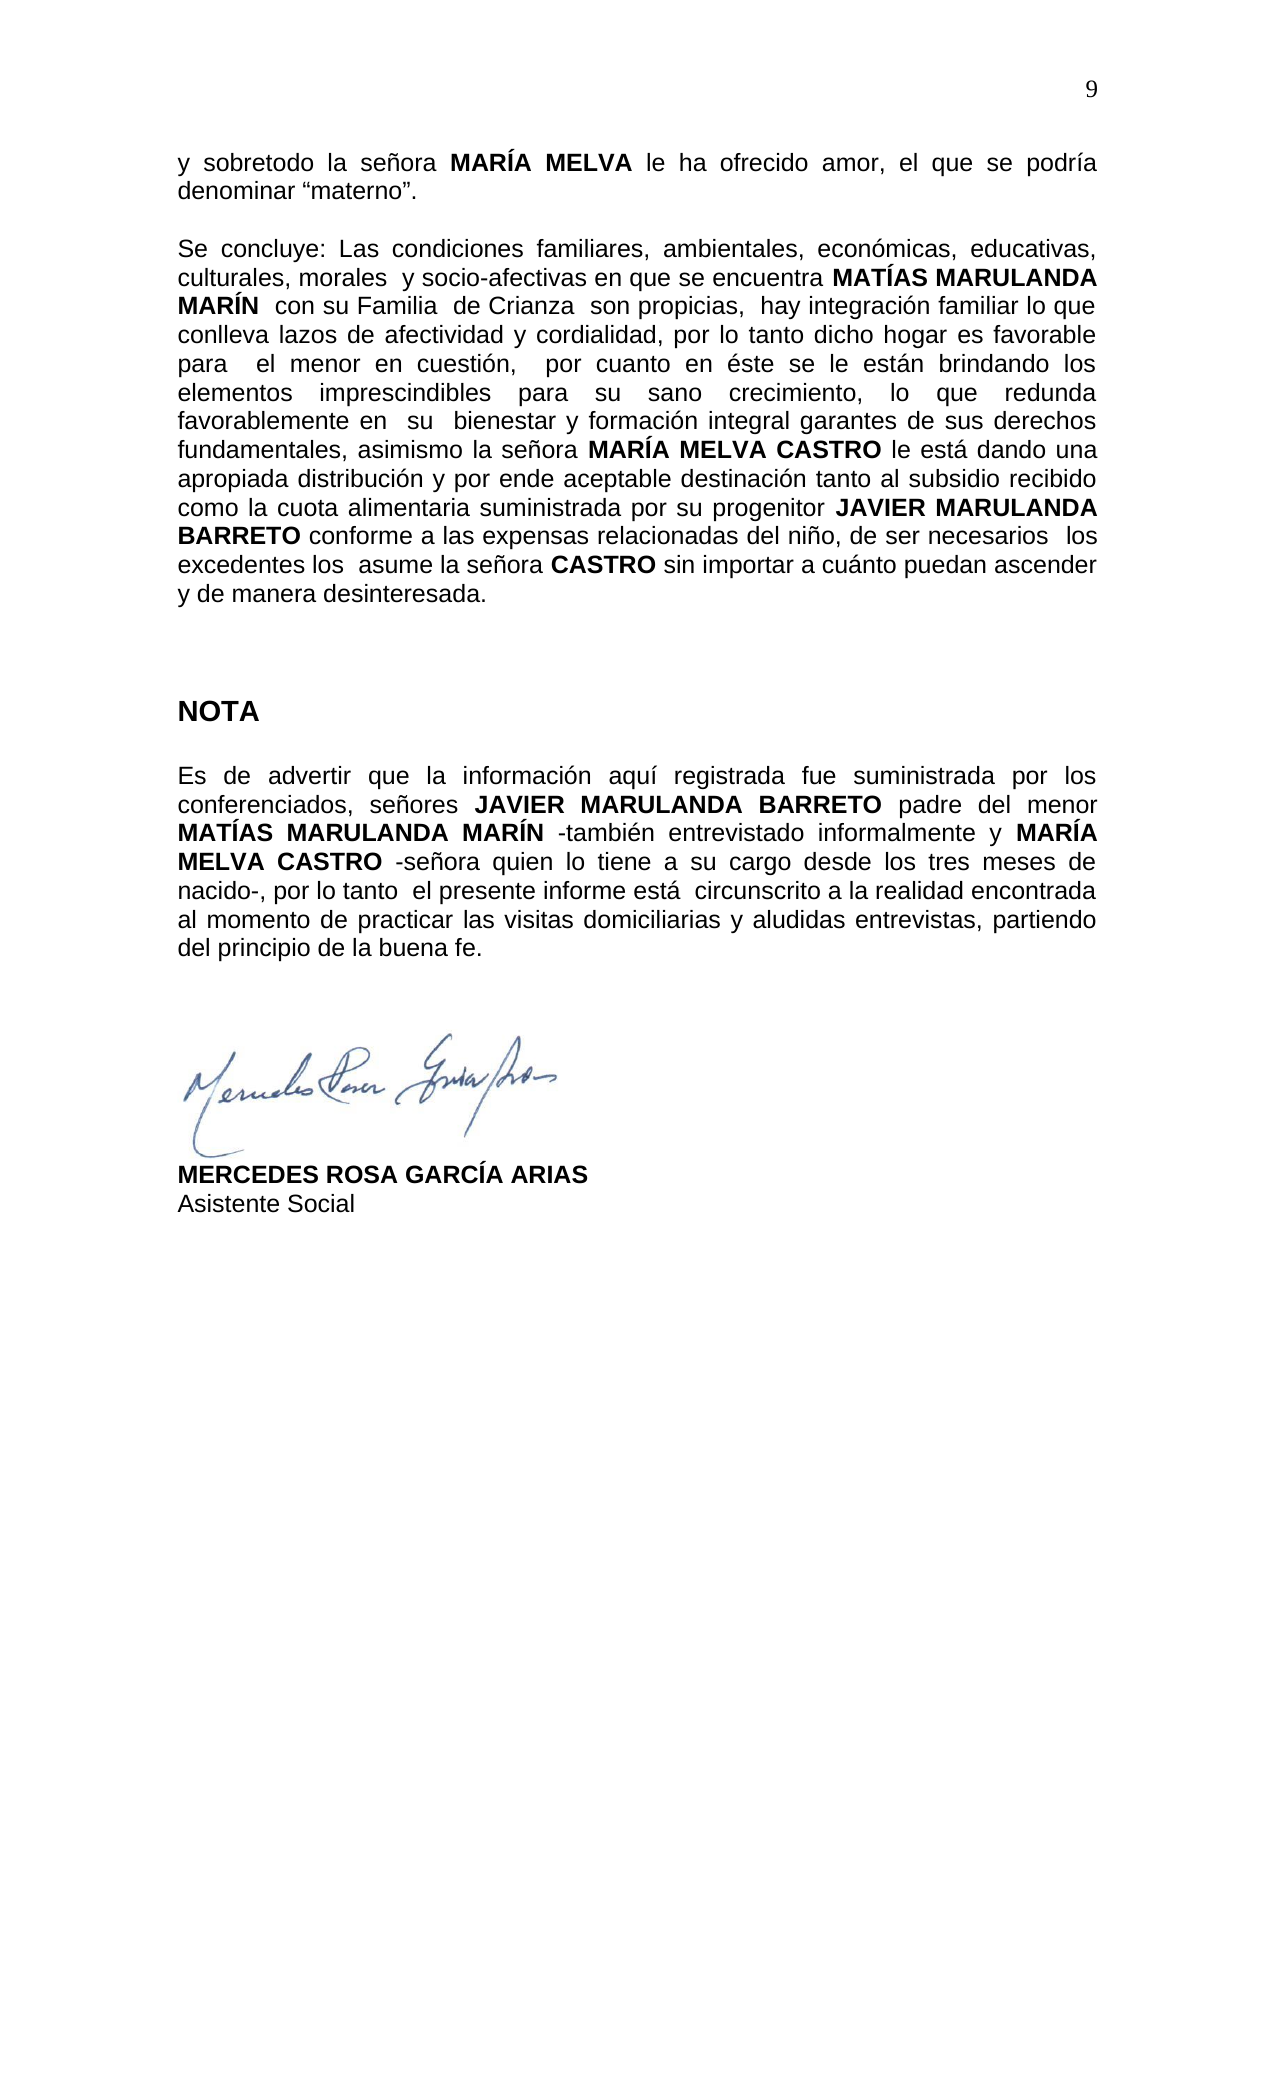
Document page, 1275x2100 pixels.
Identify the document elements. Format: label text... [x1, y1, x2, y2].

text NOTA [177, 694, 1098, 727]
text Asistente Social [177, 1189, 1098, 1218]
text Se concluye: Las condiciones familiares, ambientales, económicas, educativas, culturales, morales y socio-afectivas en que se encuentra MATÍAS MARULANDA MARÍN con su Familia de Crianza son propicias, hay integración familiar lo que conlleva lazos de afectividad y cordialidad, por lo tanto dicho hogar es favorable para el menor en cuestión, por cuanto en éste se le están brindando los elementos imprescindibles para su sano crecimiento, lo que redunda favorablemente en su bienestar y formación integral garantes de sus derechos fundamentales, asimismo la señora MARÍA MELVA CASTRO le está dando una apropiada distribución y por ende aceptable destinación tanto al subsidio recibido como la cuota alimentaria suministrada por su progenitor JAVIER MARULANDA BARRETO conforme a las expensas relacionadas del niño, de ser necesarios los excedentes los asume la señora CASTRO sin importar a cuánto puedan ascender y de manera desinteresada. [177, 234, 1098, 608]
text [177, 148, 1098, 205]
text Es de advertir que la información aquí registrada fue suministrada por los conferenciados, señores JAVIER MARULANDA BARRETO padre del menor MATÍAS MARULANDA MARÍN -también entrevistado informalmente y MARÍA MELVA CASTRO -señora quien lo tiene a su cargo desde los tres meses de nacido-, por lo tanto el presente informe está circunscrito a la realidad encontrada al momento de practicar las visitas domiciliarias y aludidas entrevistas, partiendo del principio de la buena fe. [177, 761, 1098, 962]
text MERCEDES ROSA GARCÍA ARIAS [177, 1161, 1098, 1189]
picture [177, 1029, 567, 1161]
